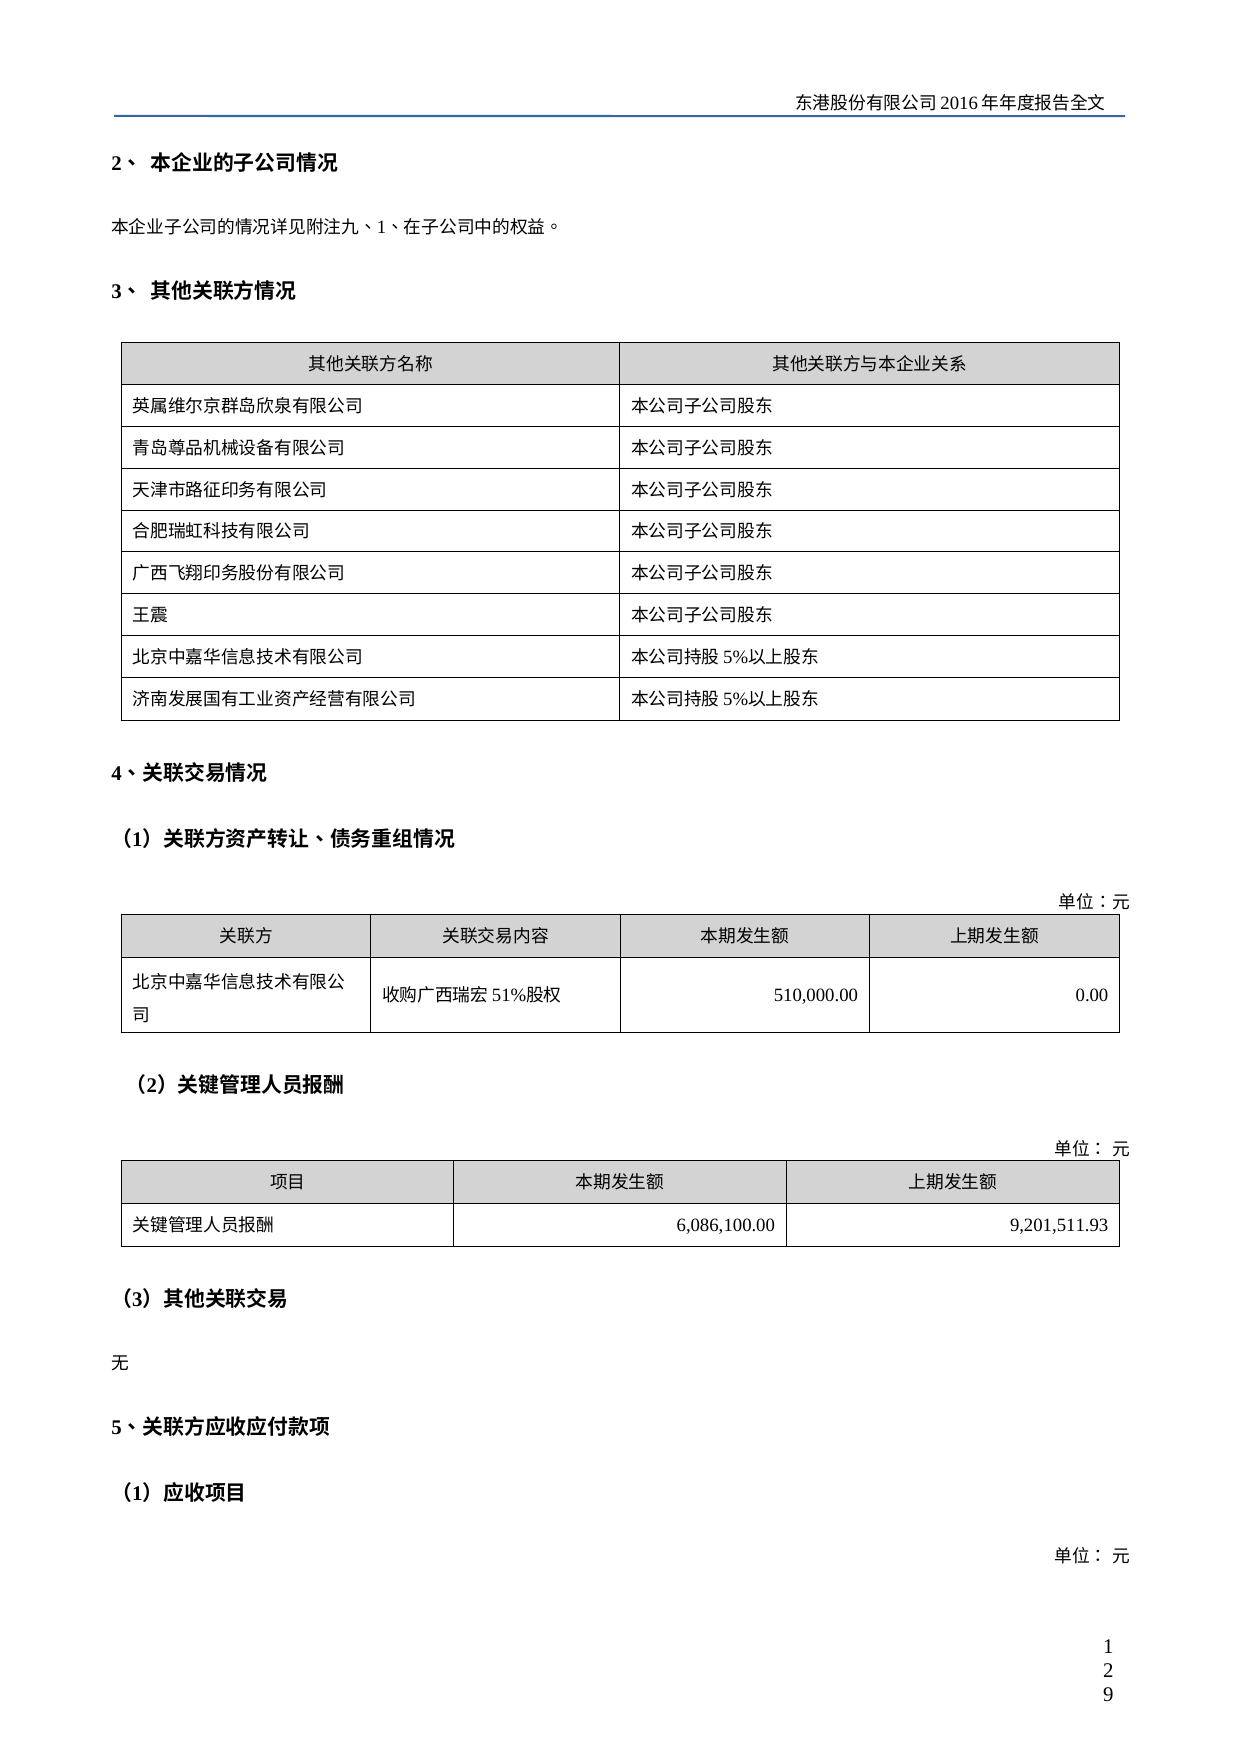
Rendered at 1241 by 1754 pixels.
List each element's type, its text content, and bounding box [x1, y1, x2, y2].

text （1）应收项目 [111, 1478, 1129, 1506]
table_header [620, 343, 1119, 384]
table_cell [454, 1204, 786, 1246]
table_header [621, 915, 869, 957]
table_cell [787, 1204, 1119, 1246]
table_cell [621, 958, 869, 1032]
text （2）关键管理人员报酬 [111, 1070, 1129, 1099]
text 3、 其他关联方情况 [111, 276, 1129, 304]
text （1）关联方资产转让、债务重组情况 [111, 824, 1129, 852]
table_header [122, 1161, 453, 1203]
text 无 [111, 1350, 1129, 1374]
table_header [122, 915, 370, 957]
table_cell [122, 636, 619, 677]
text 5、关联方应收应付款项 [111, 1412, 1129, 1440]
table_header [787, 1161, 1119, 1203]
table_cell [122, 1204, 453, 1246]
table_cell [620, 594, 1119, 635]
text 单位：元 [111, 890, 1129, 914]
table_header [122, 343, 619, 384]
text 单位： 元 [111, 1136, 1129, 1160]
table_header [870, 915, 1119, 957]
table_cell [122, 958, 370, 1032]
text 单位： 元 [111, 1544, 1129, 1568]
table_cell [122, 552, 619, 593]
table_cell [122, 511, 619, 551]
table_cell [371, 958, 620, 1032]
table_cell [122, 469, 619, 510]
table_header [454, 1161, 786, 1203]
text 2、 本企业的子公司情况 [111, 148, 1129, 177]
text 4、关联交易情况 [111, 758, 1129, 787]
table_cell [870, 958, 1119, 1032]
text （3）其他关联交易 [111, 1284, 1129, 1313]
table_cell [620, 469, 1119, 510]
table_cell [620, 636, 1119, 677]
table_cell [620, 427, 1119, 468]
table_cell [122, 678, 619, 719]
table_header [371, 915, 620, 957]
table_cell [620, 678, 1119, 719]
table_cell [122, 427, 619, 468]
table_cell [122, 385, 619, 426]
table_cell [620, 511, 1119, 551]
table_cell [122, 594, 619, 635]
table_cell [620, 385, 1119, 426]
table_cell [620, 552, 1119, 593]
text 本企业子公司的情况详见附注九、1、在子公司中的权益。 [111, 214, 1129, 238]
